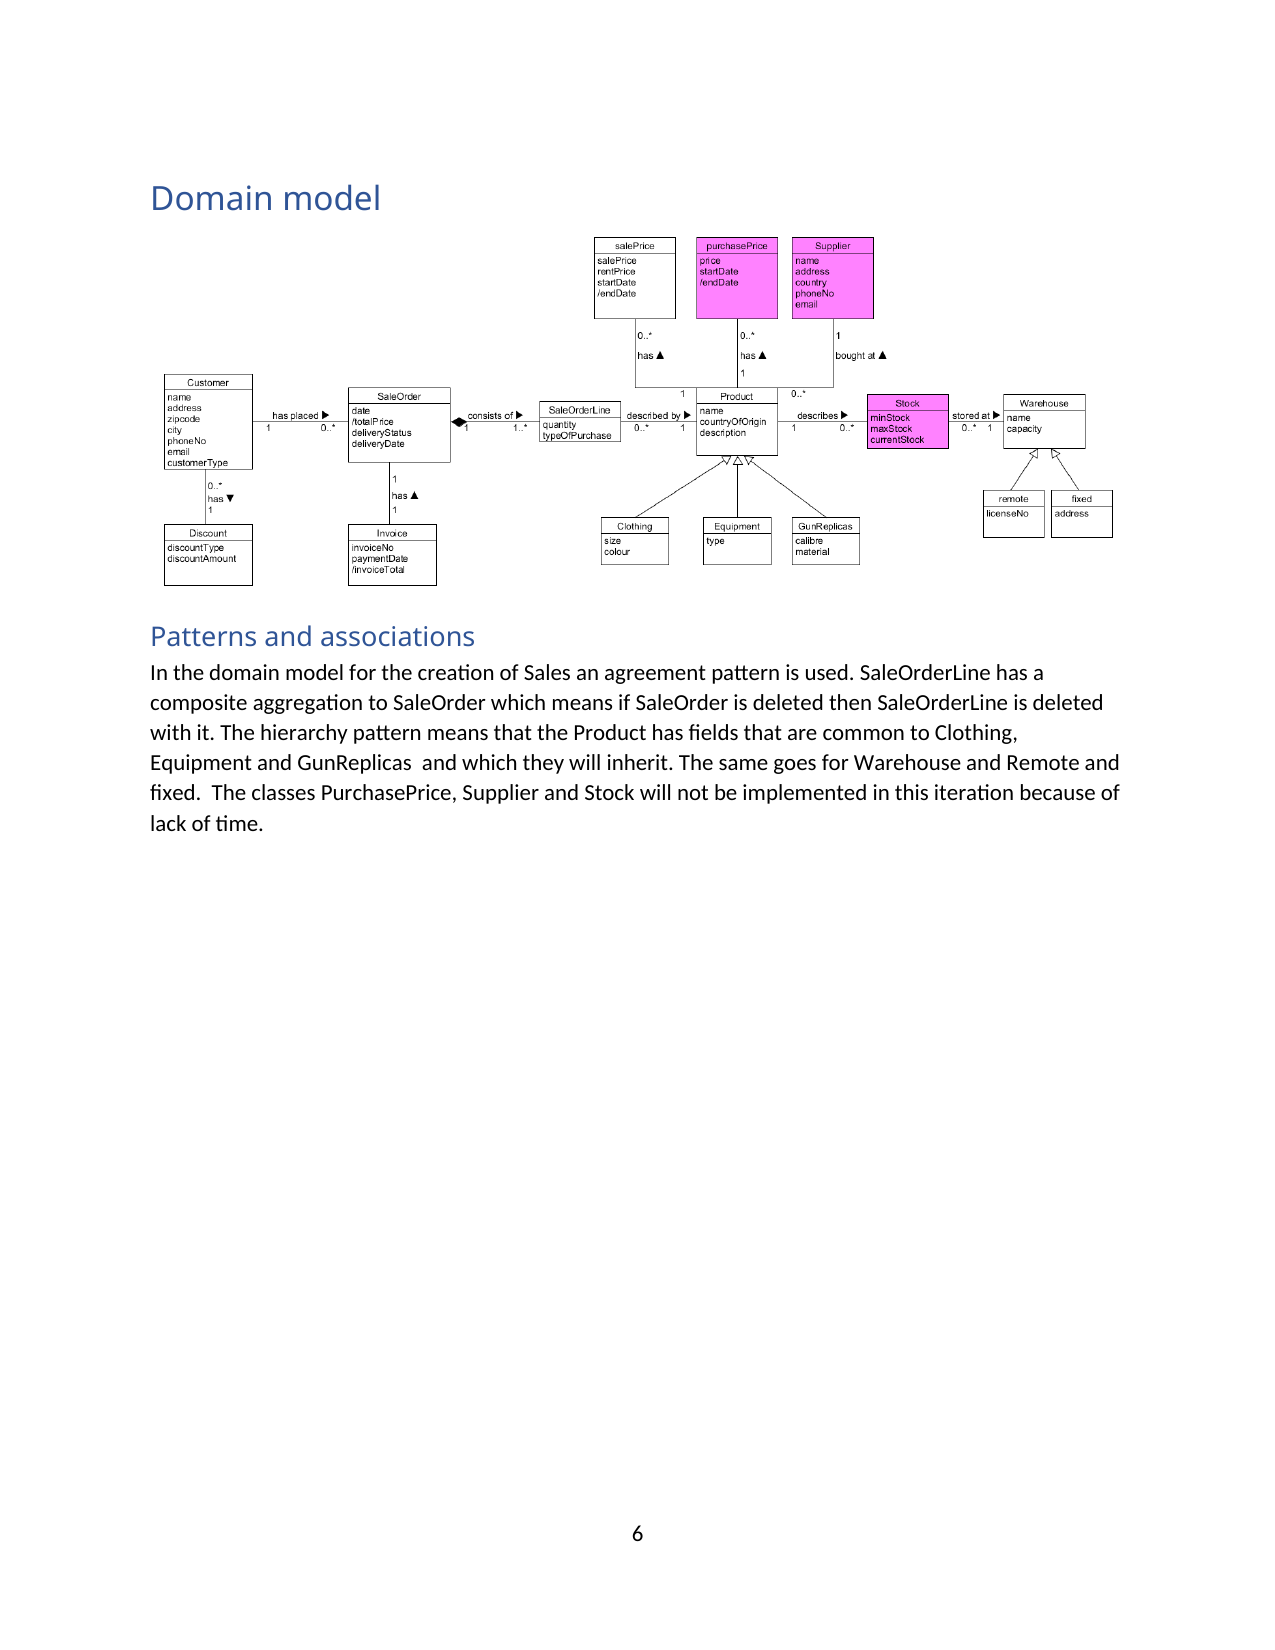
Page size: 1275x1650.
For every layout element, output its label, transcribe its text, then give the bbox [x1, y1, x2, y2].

text In the domain model for the creation of Sales an agreement pattern is used. SaleOrderLine has a composite aggregation to SaleOrder which means if SaleOrder is deleted then SaleOrderLine is deleted with it. The hierarchy pattern means that the Product has fields that are common to Clothing, Equipment and GunReplicas and which they will inherit. The same goes for Warehouse and Remote and fixed. The classes PurchasePrice, Supplier and Stock will not be implemented in this iteration because of lack of time. [150, 658, 1125, 837]
picture [150, 223, 1125, 599]
subtitle Patterns and associations [150, 618, 1125, 655]
subtitle Domain model [150, 175, 1125, 220]
